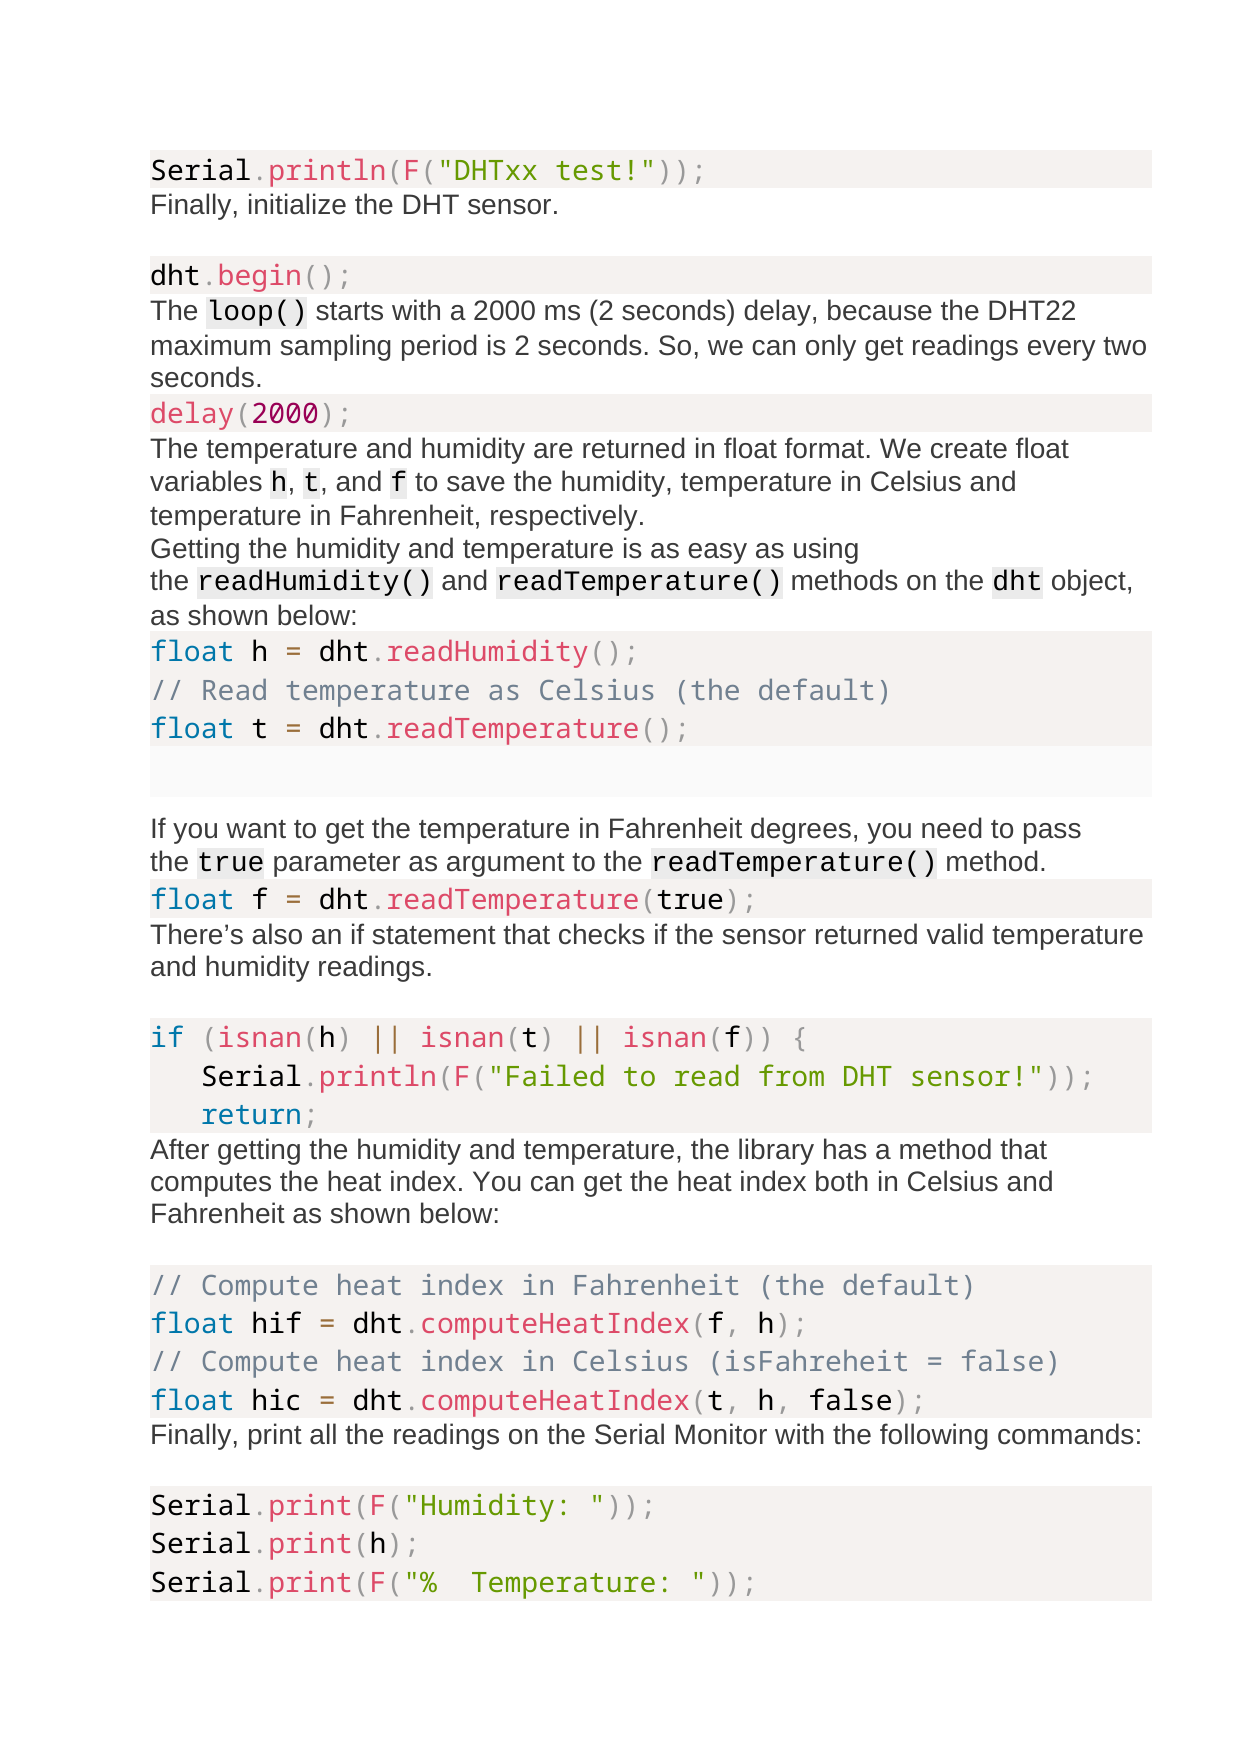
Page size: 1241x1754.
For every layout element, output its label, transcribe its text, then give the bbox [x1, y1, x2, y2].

text After getting the humidity and temperature, the library has a method that computes the heat index. You can get the heat index both in Celsius and Fahrenheit as shown below: [150, 1133, 1152, 1230]
text // Compute heat index in Fahrenheit (the default) [150, 1265, 1152, 1303]
text Serial.println(F("DHTxx test!")); [150, 150, 1152, 188]
text float h = dht.readHumidity(); [150, 631, 1152, 670]
text float f = dht.readTemperature(true); [150, 879, 1152, 918]
text return; [150, 1094, 1152, 1133]
text Serial.println(F("Failed to read from DHT sensor!")); [150, 1056, 1152, 1094]
text // Compute heat index in Celsius (isFahreheit = false) [150, 1341, 1152, 1380]
text Serial.print(F("Humidity: ")); [150, 1486, 1152, 1524]
text The loop() starts with a 2000 ms (2 seconds) delay, because the DHT22 maximum sampling period is 2 seconds. So, we can only get readings every two seconds. [150, 294, 1152, 394]
text float hif = dht.computeHeatIndex(f, h); [150, 1303, 1152, 1341]
text dht.begin(); [150, 256, 1152, 294]
text Getting the humidity and temperature is as easy as using the readHumidity() and readTemperature() methods on the dht object, as shown below: [150, 532, 1152, 631]
text There’s also an if statement that checks if the sensor returned valid temperature and humidity readings. [150, 918, 1152, 983]
text Finally, print all the readings on the Serial Monitor with the following commands: [150, 1418, 1152, 1451]
text Serial.print(h); [150, 1524, 1152, 1562]
text float hic = dht.computeHeatIndex(t, h, false); [150, 1380, 1152, 1418]
text float t = dht.readTemperature(); [150, 708, 1152, 746]
text Finally, initialize the DHT sensor. [150, 188, 1152, 221]
text The temperature and humidity are returned in float format. We create float variables h, t, and f to save the humidity, temperature in Celsius and temperature in Fahrenheit, respectively. [150, 432, 1152, 532]
text Serial.print(F("% Temperature: ")); [150, 1562, 1152, 1601]
text if (isnan(h) || isnan(t) || isnan(f)) { [150, 1018, 1152, 1056]
text // Read temperature as Celsius (the default) [150, 670, 1152, 708]
text If you want to get the temperature in Fahrenheit degrees, you need to pass the true parameter as argument to the readTemperature() method. [150, 812, 1152, 879]
text delay(2000); [150, 394, 1152, 432]
